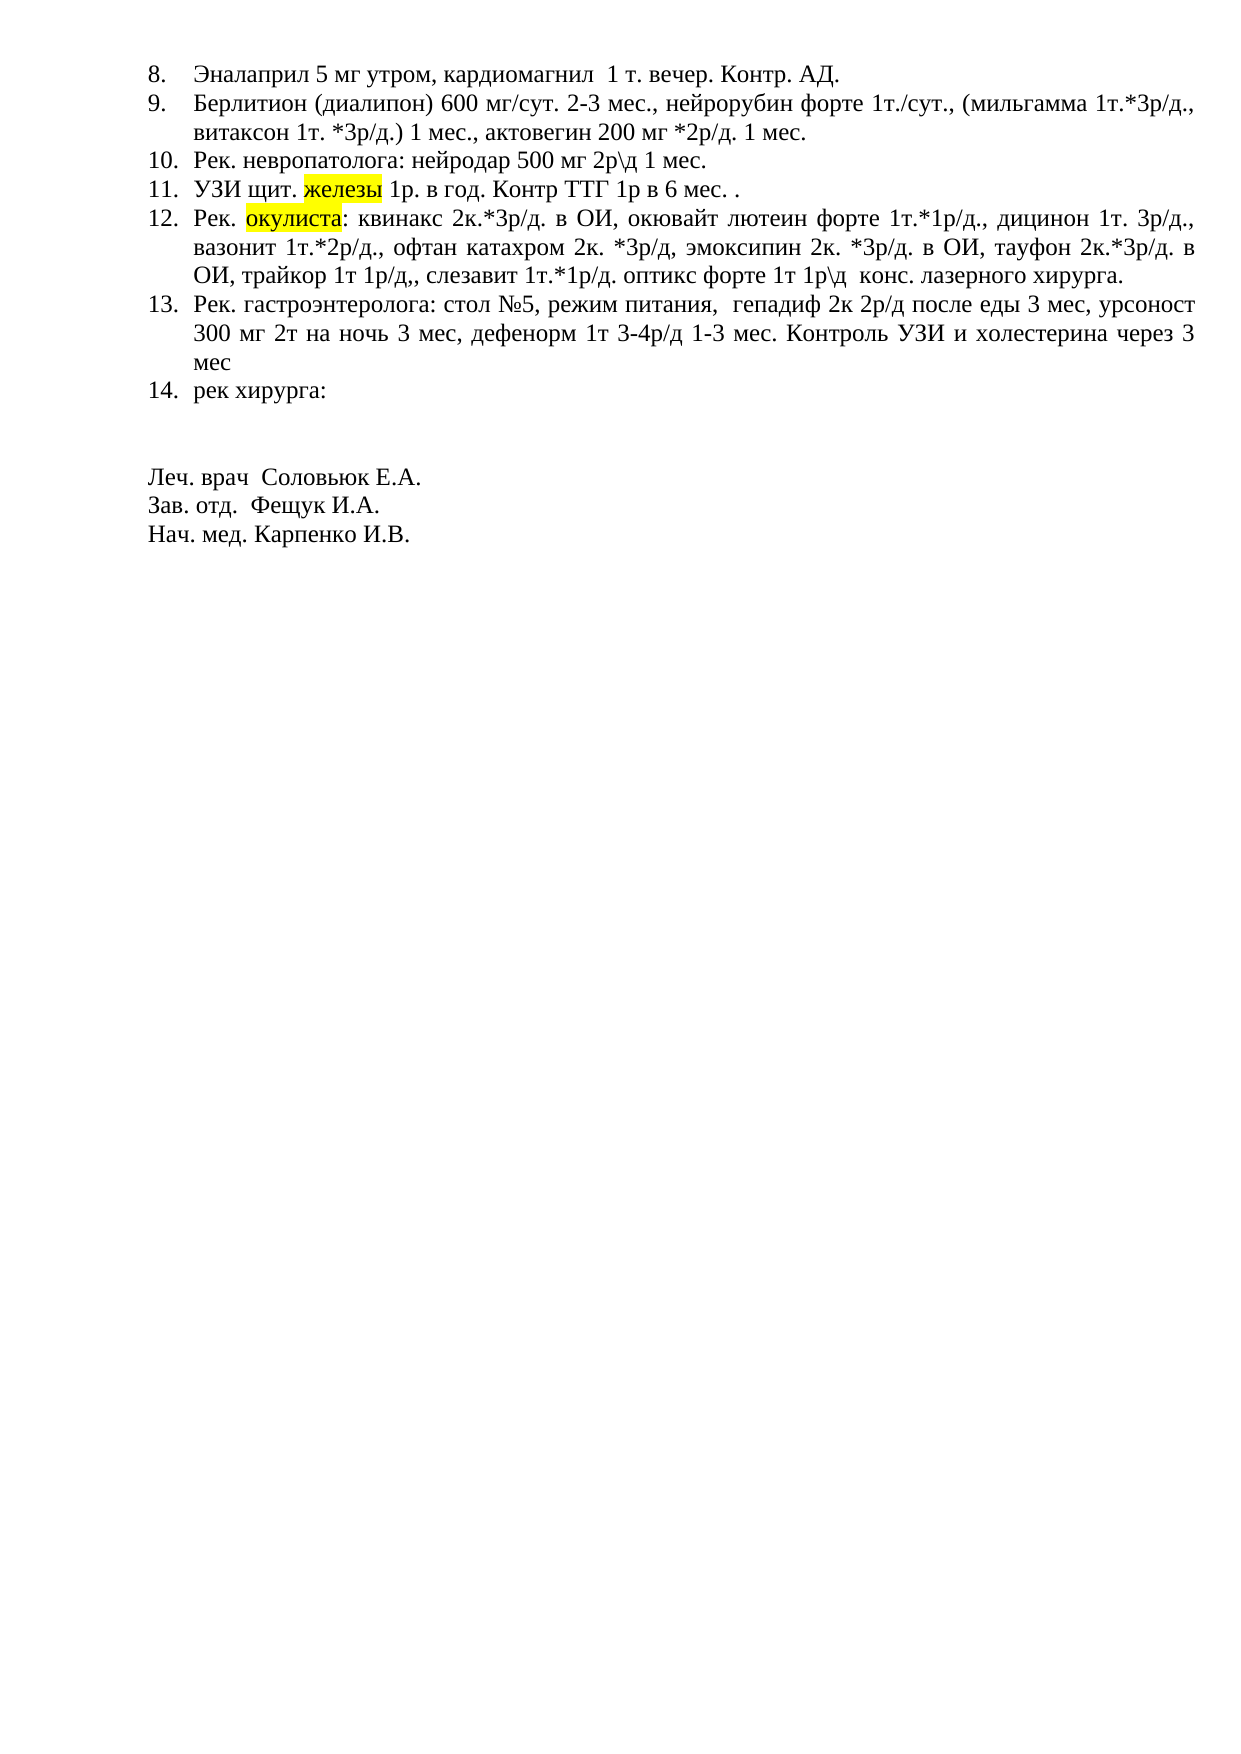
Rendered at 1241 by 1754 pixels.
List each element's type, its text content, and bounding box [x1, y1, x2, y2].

list УЗИ щит. железы 1р. в год. Контр ТТГ 1р в 6 мес. . [148, 174, 304, 203]
text Зав. отд. Фещук И.А. [148, 490, 1196, 519]
list Эналаприл 5 мг утром, кардиомагнил 1 т. вечер. Контр. АД. [148, 59, 1196, 88]
list Берлитион (диалипон) 600 мг/сут. 2-3 мес., нейрорубин форте 1т./сут., (мильгамма 1т.*3р/д., витаксон 1т. *3р/д.) 1 мес., актовегин 200 мг *2р/д. 1 мес. [148, 88, 1196, 145]
list рек хирурга: [148, 375, 1196, 404]
list Рек. гастроэнтеролога: стол №5, режим питания, гепадиф 2к 2р/д после еды 3 мес, урсоност 300 мг 2т на ночь 3 мес, дефенорм 1т 3-4р/д 1-3 мес. Контроль УЗИ и холестерина через 3 мес [148, 289, 1196, 375]
text Нач. мед. Карпенко И.В. [148, 519, 1196, 548]
list УЗИ щит. железы 1р. в год. Контр ТТГ 1р в 6 мес. . [382, 174, 1196, 203]
list Рек. окулиста: квинакс 2к.*3р/д. в ОИ, окювайт лютеин форте 1т.*1р/д., дицинон 1т. 3р/д., вазонит 1т.*2р/д., офтан катахром 2к. *3р/д, эмоксипин 2к. *3р/д. в ОИ, тауфон 2к.*3р/д. в ОИ, трайкор 1т 1р/д,, слезавит 1т.*1р/д. оптикс форте 1т 1р\д конс. лазерного хирурга. [148, 203, 1196, 289]
subtitle Леч. врач Соловьюк Е.А. [148, 462, 1196, 490]
list Рек. невропатолога: нейродар 500 мг 2р\д 1 мес. [148, 145, 1196, 174]
